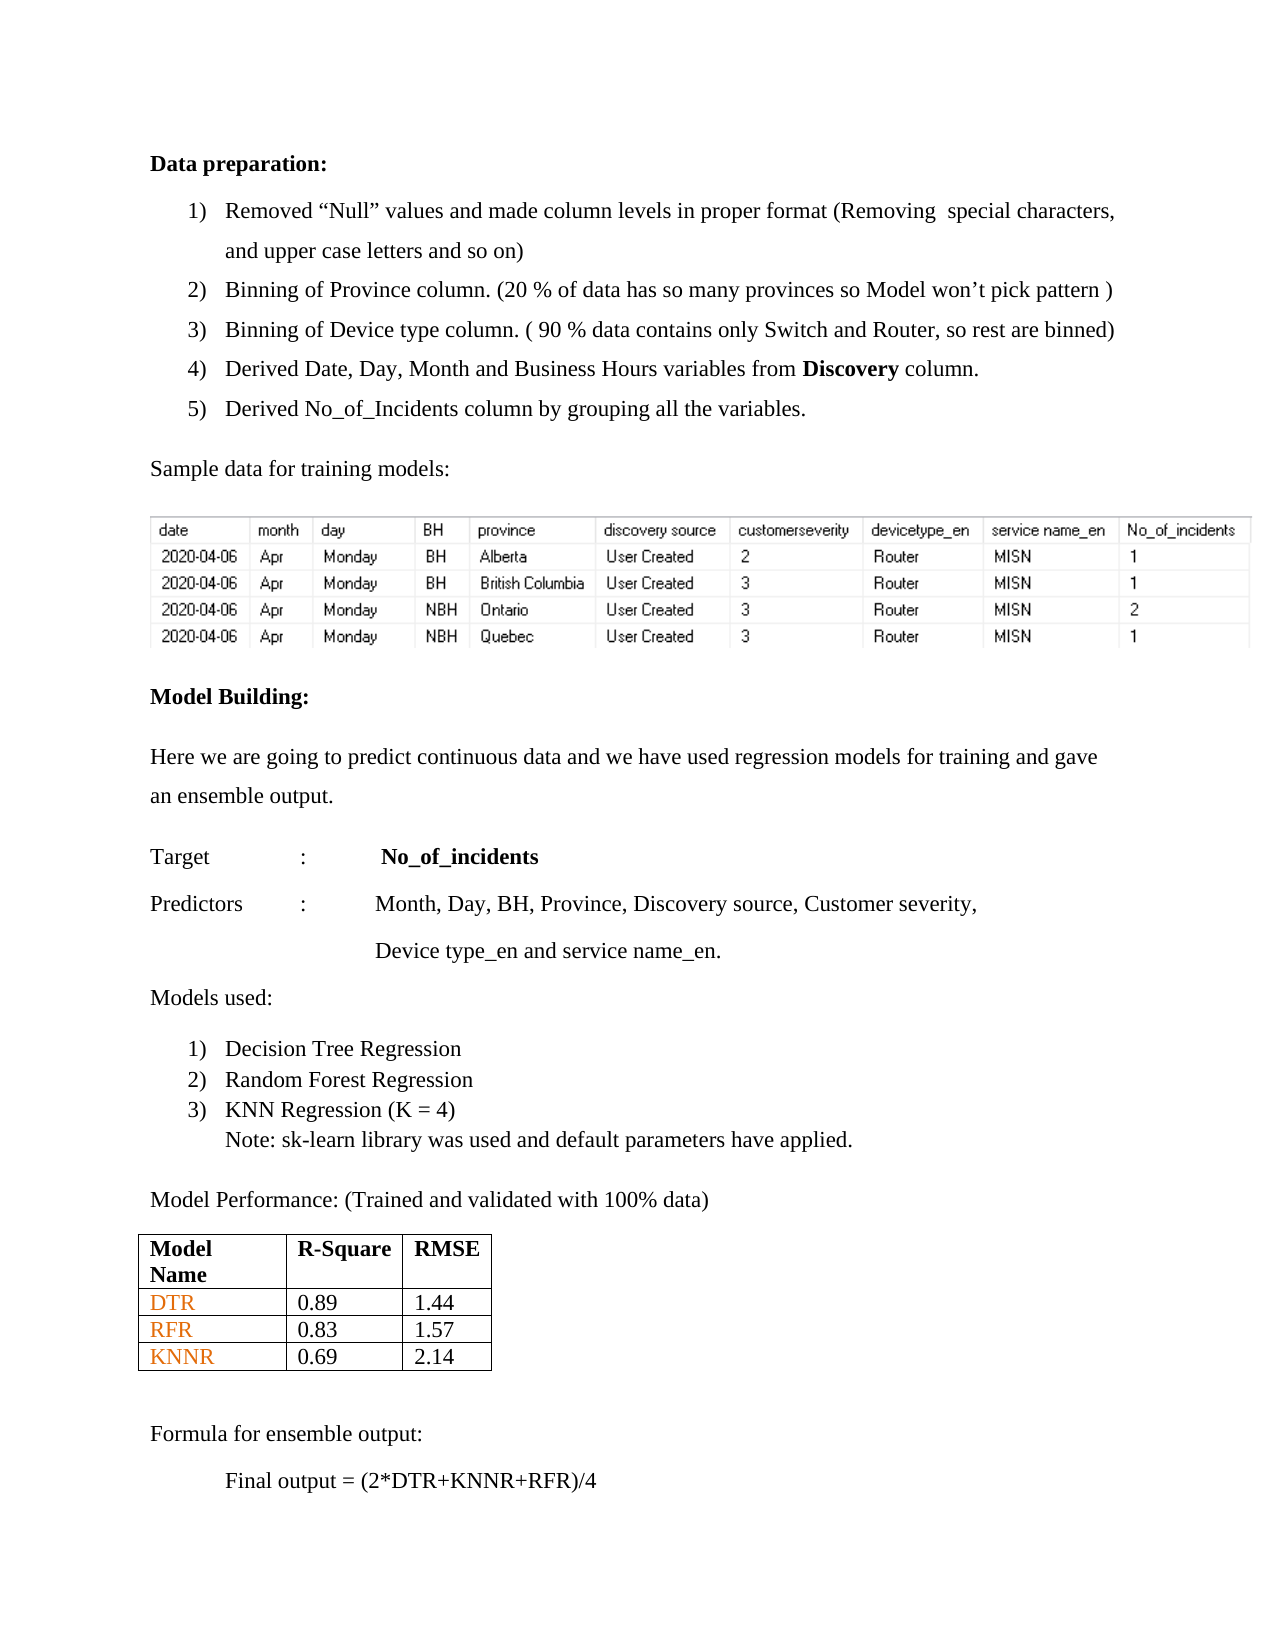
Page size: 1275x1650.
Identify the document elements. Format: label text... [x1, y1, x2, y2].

text Model Building: [150, 683, 1125, 709]
text Final output = (2*DTR+KNNR+RFR)/4 [150, 1467, 1125, 1493]
text Here we are going to predict continuous data and we have used regression models for training and gave an ensemble output. [150, 743, 1125, 809]
list Removed “Null” values and made column levels in proper format (Removing special characters, and upper case letters and so on) [187, 197, 1125, 263]
table_cell 1.44 [403, 1289, 491, 1315]
table_cell 2.14 [403, 1343, 491, 1370]
text Sample data for training models: [150, 455, 1125, 481]
table_cell RFR [139, 1316, 286, 1342]
text Device type_en and service name_en. [300, 937, 1125, 964]
text Formula for ensemble output: [150, 1419, 1125, 1446]
list Binning of Device type column. ( 90 % data contains only Switch and Router, so rest are binned) [187, 316, 1125, 342]
text Predictors : Month, Day, BH, Province, Discovery source, Customer severity, [150, 890, 1125, 916]
table_cell 0.83 [287, 1316, 402, 1342]
picture [150, 515, 1253, 648]
table_header Model Name [139, 1235, 286, 1287]
text Data preparation: [150, 150, 1125, 176]
table_cell KNNR [139, 1343, 286, 1370]
table_cell 0.69 [287, 1343, 402, 1370]
list Note: sk-learn library was used and default parameters have applied. [225, 1126, 1125, 1152]
list KNN Regression (K = 4) [187, 1096, 1125, 1122]
list Decision Tree Regression [187, 1036, 1125, 1062]
text Target : No_of_incidents [150, 843, 1125, 869]
table_header RMSE [403, 1235, 491, 1287]
list Derived No_of_Incidents column by grouping all the variables. [187, 394, 1125, 421]
text Models used: [150, 984, 1125, 1011]
list Binning of Province column. (20 % of data has so many provinces so Model won’t pick pattern ) [187, 276, 1125, 302]
list Derived Date, Day, Month and Business Hours variables from Discovery column. [187, 355, 1125, 381]
table_cell 1.57 [403, 1316, 491, 1342]
text Model Performance: (Trained and validated with 100% data) [150, 1186, 1125, 1213]
table_cell 0.89 [287, 1289, 402, 1315]
table_header R-Square [287, 1235, 402, 1287]
list Random Forest Regression [187, 1066, 1125, 1092]
table_cell DTR [139, 1289, 286, 1315]
